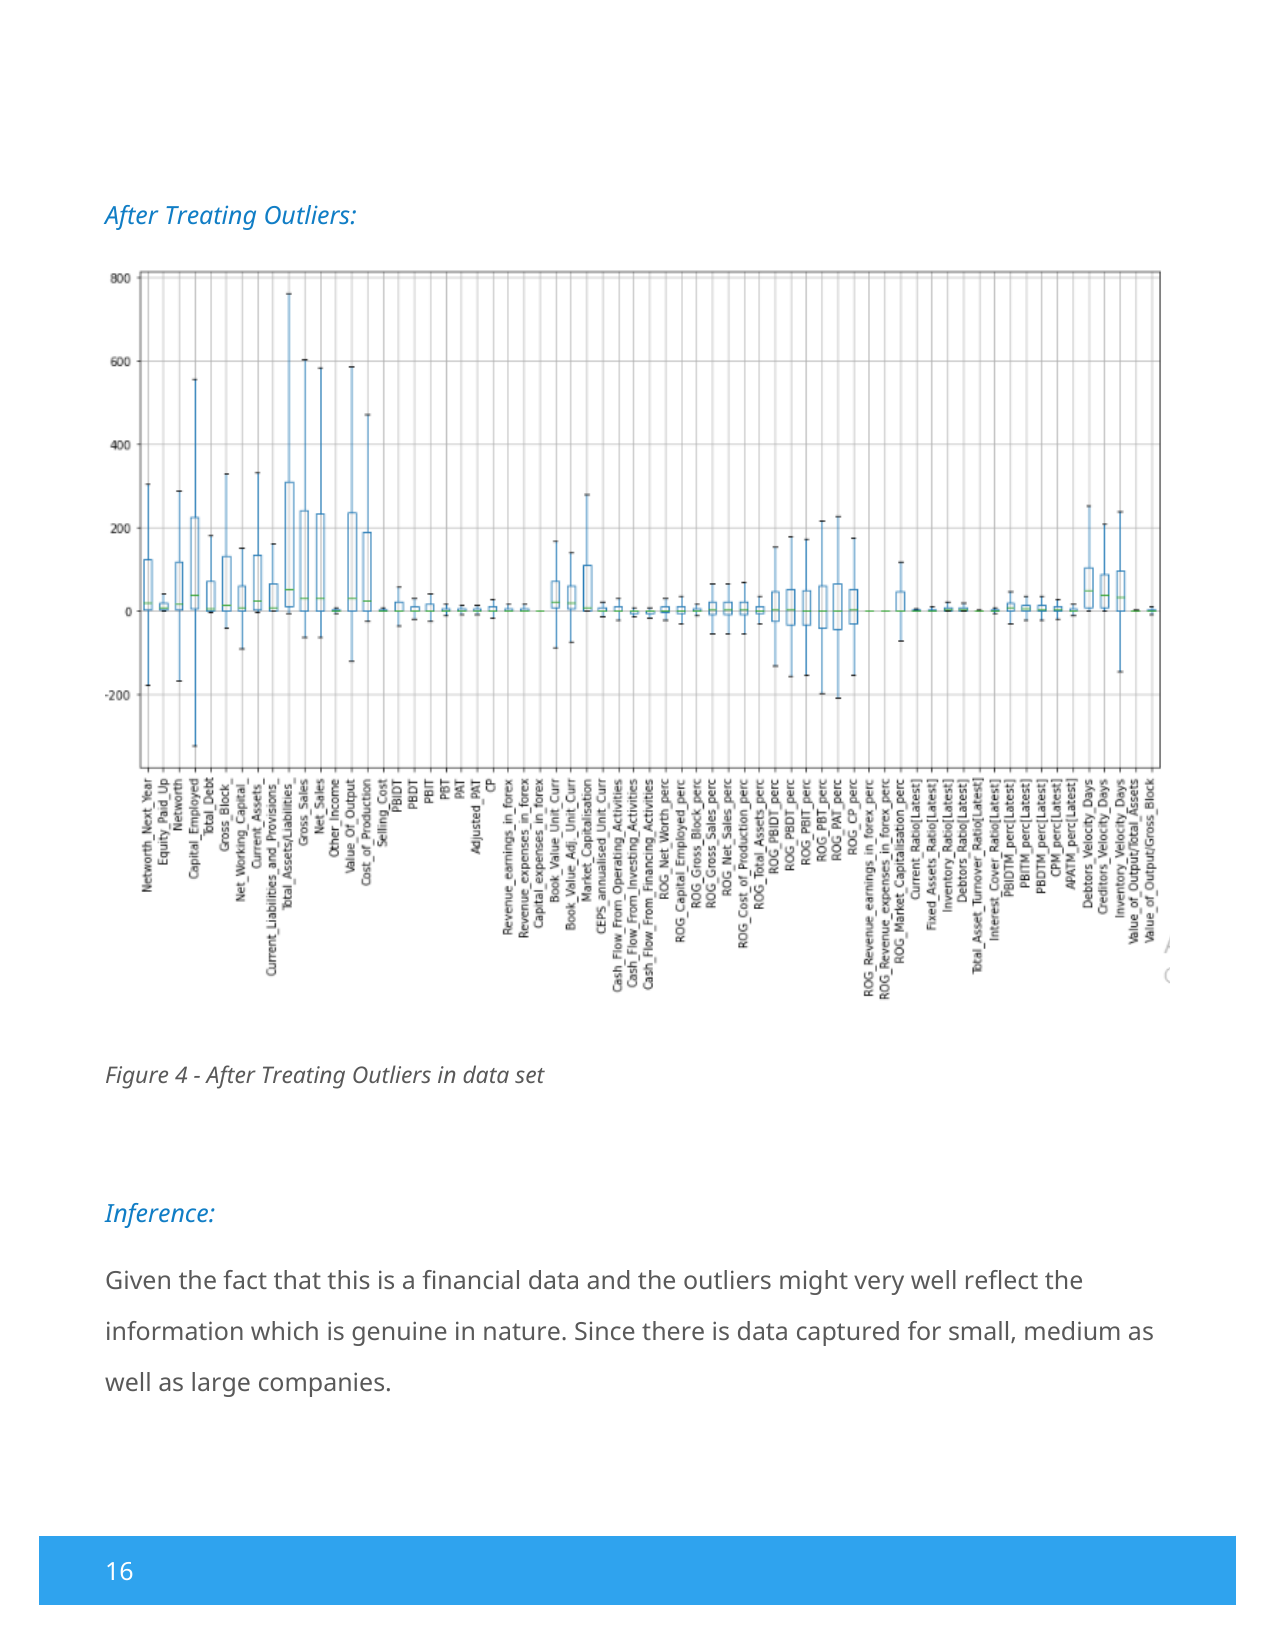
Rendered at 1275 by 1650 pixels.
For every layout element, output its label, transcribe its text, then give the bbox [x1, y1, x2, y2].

picture [105, 265, 1170, 1009]
subtitle Inference: [105, 1195, 1170, 1229]
text Figure 4 - After Treating Outliers in data set [105, 1059, 1170, 1090]
text Given the fact that this is a financial data and the outliers might very well reflect the information which is genuine in nature. Since there is data captured for small, medium as well as large companies. [105, 1263, 1170, 1399]
subtitle After Treating Outliers: [105, 198, 1170, 232]
